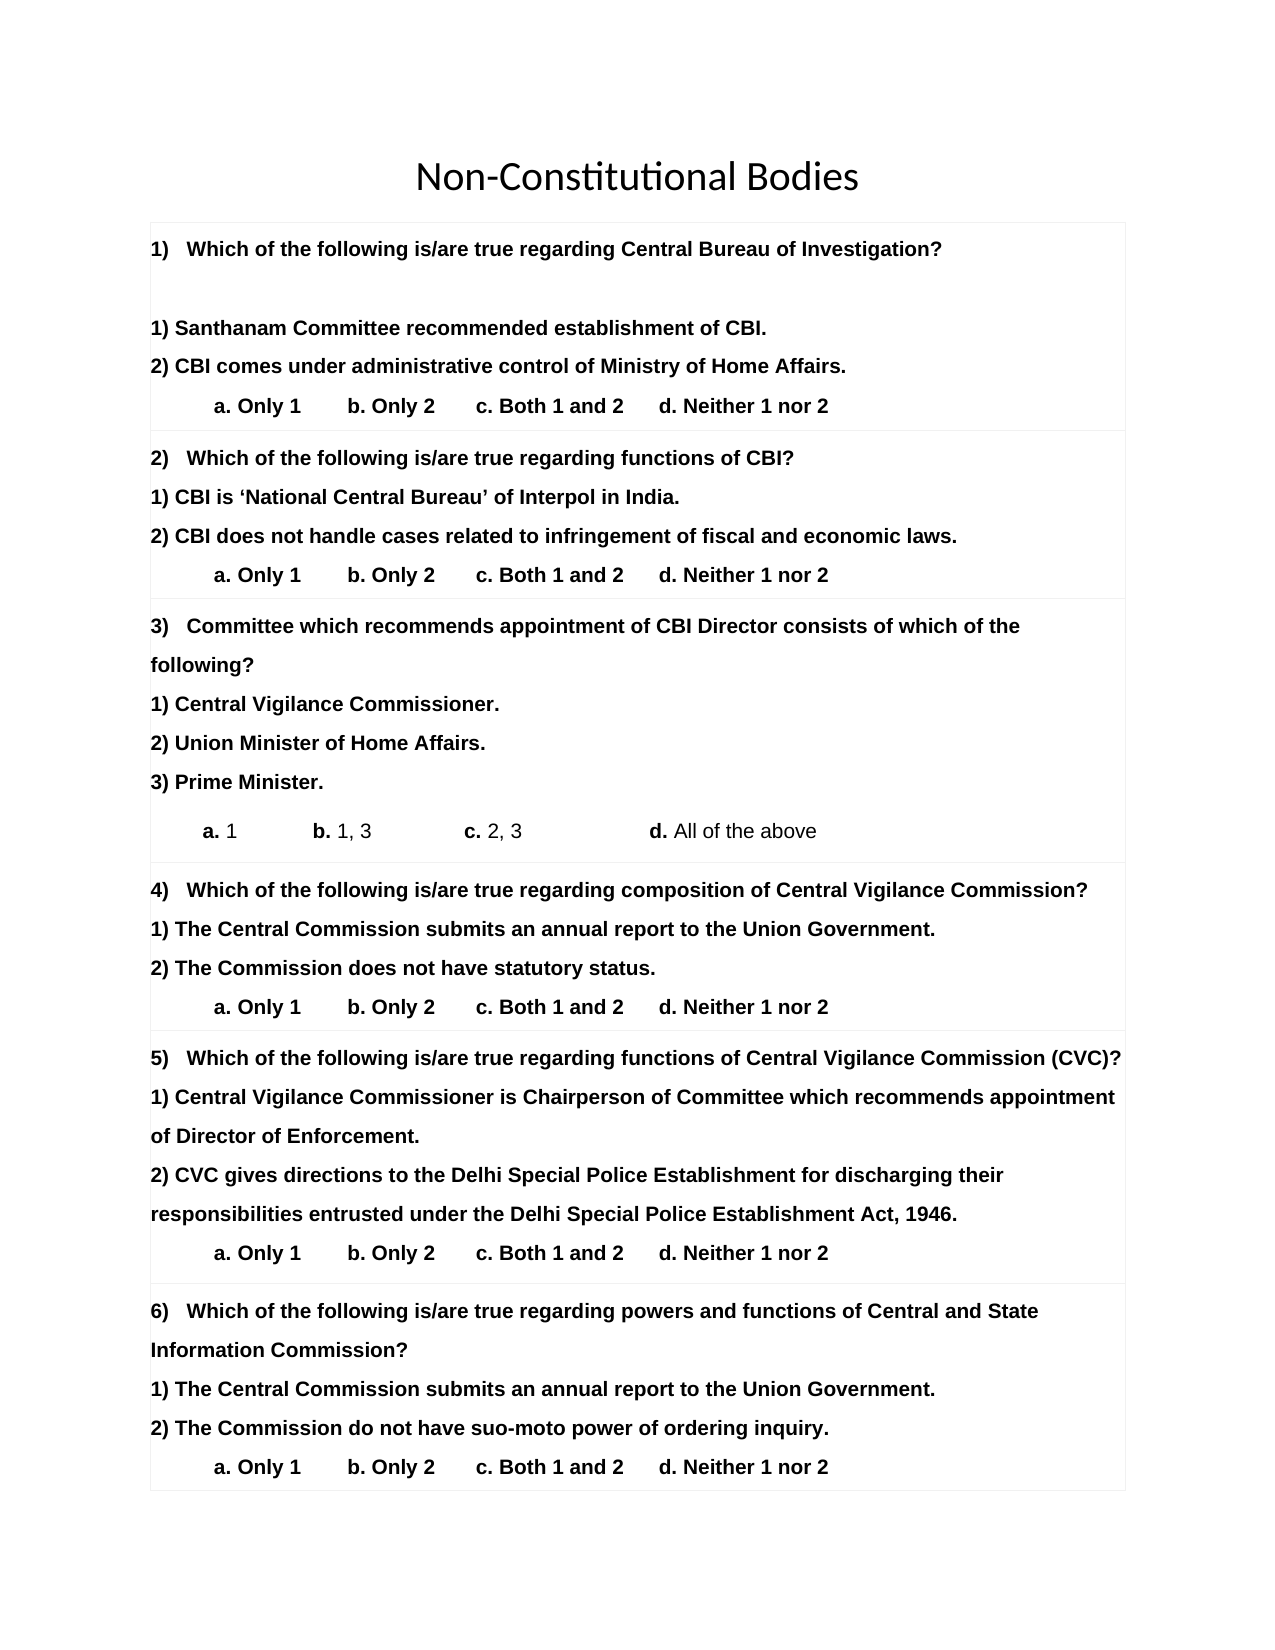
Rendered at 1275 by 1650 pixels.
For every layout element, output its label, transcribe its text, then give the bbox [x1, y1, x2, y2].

table_cell 5) Which of the following is/are true regarding functions of Central Vigilance Commission (CVC)? 1) Central Vigilance Commissioner is Chairperson of Committee which recommends appointment of Director of Enforcement. 2) CVC gives directions to the Delhi Special Police Establishment for discharging their responsibilities entrusted under the Delhi Special Police Establishment Act, 1946. a. Only 1 b. Only 2 c. Both 1 and 2 d. Neither 1 nor 2 [151, 1031, 1125, 1283]
table_cell 4) Which of the following is/are true regarding composition of Central Vigilance Commission? 1) The Central Commission submits an annual report to the Union Government. 2) The Commission does not have statutory status. a. Only 1 b. Only 2 c. Both 1 and 2 d. Neither 1 nor 2 [151, 863, 1125, 1030]
table_header 1) Which of the following is/are true regarding Central Bureau of Investigation? 1) Santhanam Committee recommended establishment of CBI. 2) CBI comes under administrative control of Ministry of Home Affairs. a. Only 1 b. Only 2 c. Both 1 and 2 d. Neither 1 nor 2 [151, 223, 1125, 430]
table_cell 6) Which of the following is/are true regarding powers and functions of Central and State Information Commission? 1) The Central Commission submits an annual report to the Union Government. 2) The Commission do not have suo-moto power of ordering inquiry. a. Only 1 b. Only 2 c. Both 1 and 2 d. Neither 1 nor 2 [151, 1284, 1125, 1490]
table_cell 3) Committee which recommends appointment of CBI Director consists of which of the following? 1) Central Vigilance Commissioner. 2) Union Minister of Home Affairs. 3) Prime Minister. [151, 599, 1125, 862]
table_cell 2) Which of the following is/are true regarding functions of CBI? 1) CBI is ‘National Central Bureau’ of Interpol in India. 2) CBI does not handle cases related to infringement of fiscal and economic laws. a. Only 1 b. Only 2 c. Both 1 and 2 d. Neither 1 nor 2 [151, 431, 1125, 598]
text Non-Constitutional Bodies [150, 150, 1125, 201]
